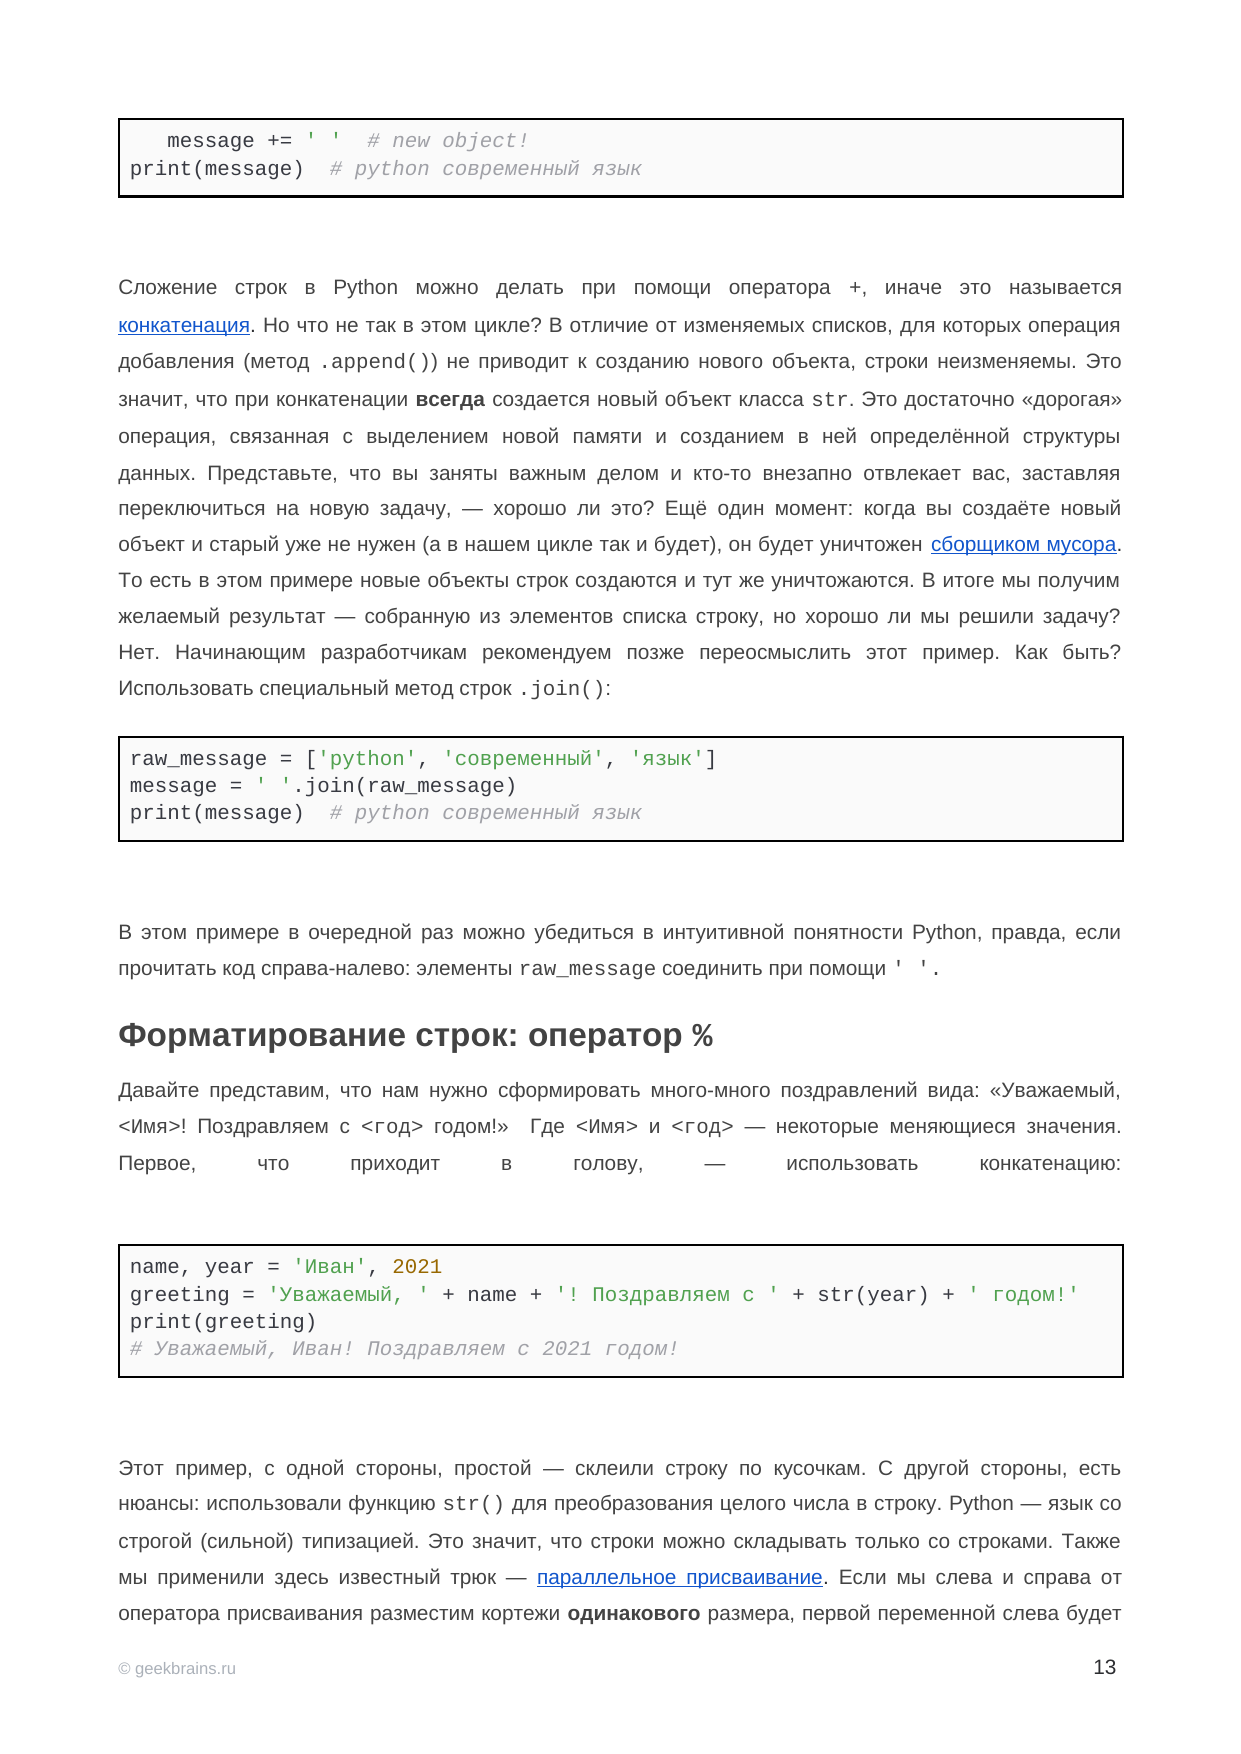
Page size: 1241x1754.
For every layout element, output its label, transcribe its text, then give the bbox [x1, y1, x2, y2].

table_header name, year = 'Иван', 2021 greeting = 'Уважаемый, ' + name + '! Поздравляем с ' + str(year) + ' годом!' print(greeting) # Уважаемый, Иван! Поздравляем с 2021 годом! [120, 1246, 1122, 1376]
text В этом примере в очередной раз можно убедиться в интуитивной понятности Python, правда, если прочитать код справа-налево: элементы raw_message соединить при помощи ' '. [118, 920, 1122, 981]
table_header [120, 120, 1122, 195]
text Сложение строк в Python можно делать при помощи оператора +, иначе это называется конкатенация. Но что не так в этом цикле? В отличие от изменяемых списков, для которых операция добавления (метод .append()) не приводит к созданию нового объекта, строки неизменяемы. Это значит, что при конкатенации всегда создается новый объект класса str. Это достаточно «дорогая» операция, связанная с выделением новой памяти и созданием в ней определённой структуры данных. Представьте, что вы заняты важным делом и кто-то внезапно отвлекает вас, заставляя переключиться на новую задачу, — хорошо ли это? Ещё один момент: когда вы создаёте новый объект и старый уже не нужен (а в нашем цикле так и будет), он будет уничтожен сборщиком мусора. То есть в этом примере новые объекты строк создаются и тут же уничтожаются. В итоге мы получим желаемый результат — собранную из элементов списка строку, но хорошо ли мы решили задачу? Нет. Начинающим разработчикам рекомендуем позже переосмыслить этот пример. Как быть? Использовать специальный метод строк .join(): [118, 275, 1122, 702]
subtitle Форматирование строк: оператор % [118, 1015, 1122, 1057]
text Давайте представим, что нам нужно сформировать много-много поздравлений вида: «Уважаемый, <Имя>! Поздравляем с <год> годом!» Где <Имя> и <год> — некоторые меняющиеся значения. Первое, что приходит в голову, — использовать конкатенацию: [118, 1077, 1122, 1211]
table_header raw_message = ['python', 'современный', 'язык'] message = ' '.join(raw_message) print(message) # python современный язык [120, 738, 1122, 840]
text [118, 1455, 1122, 1625]
